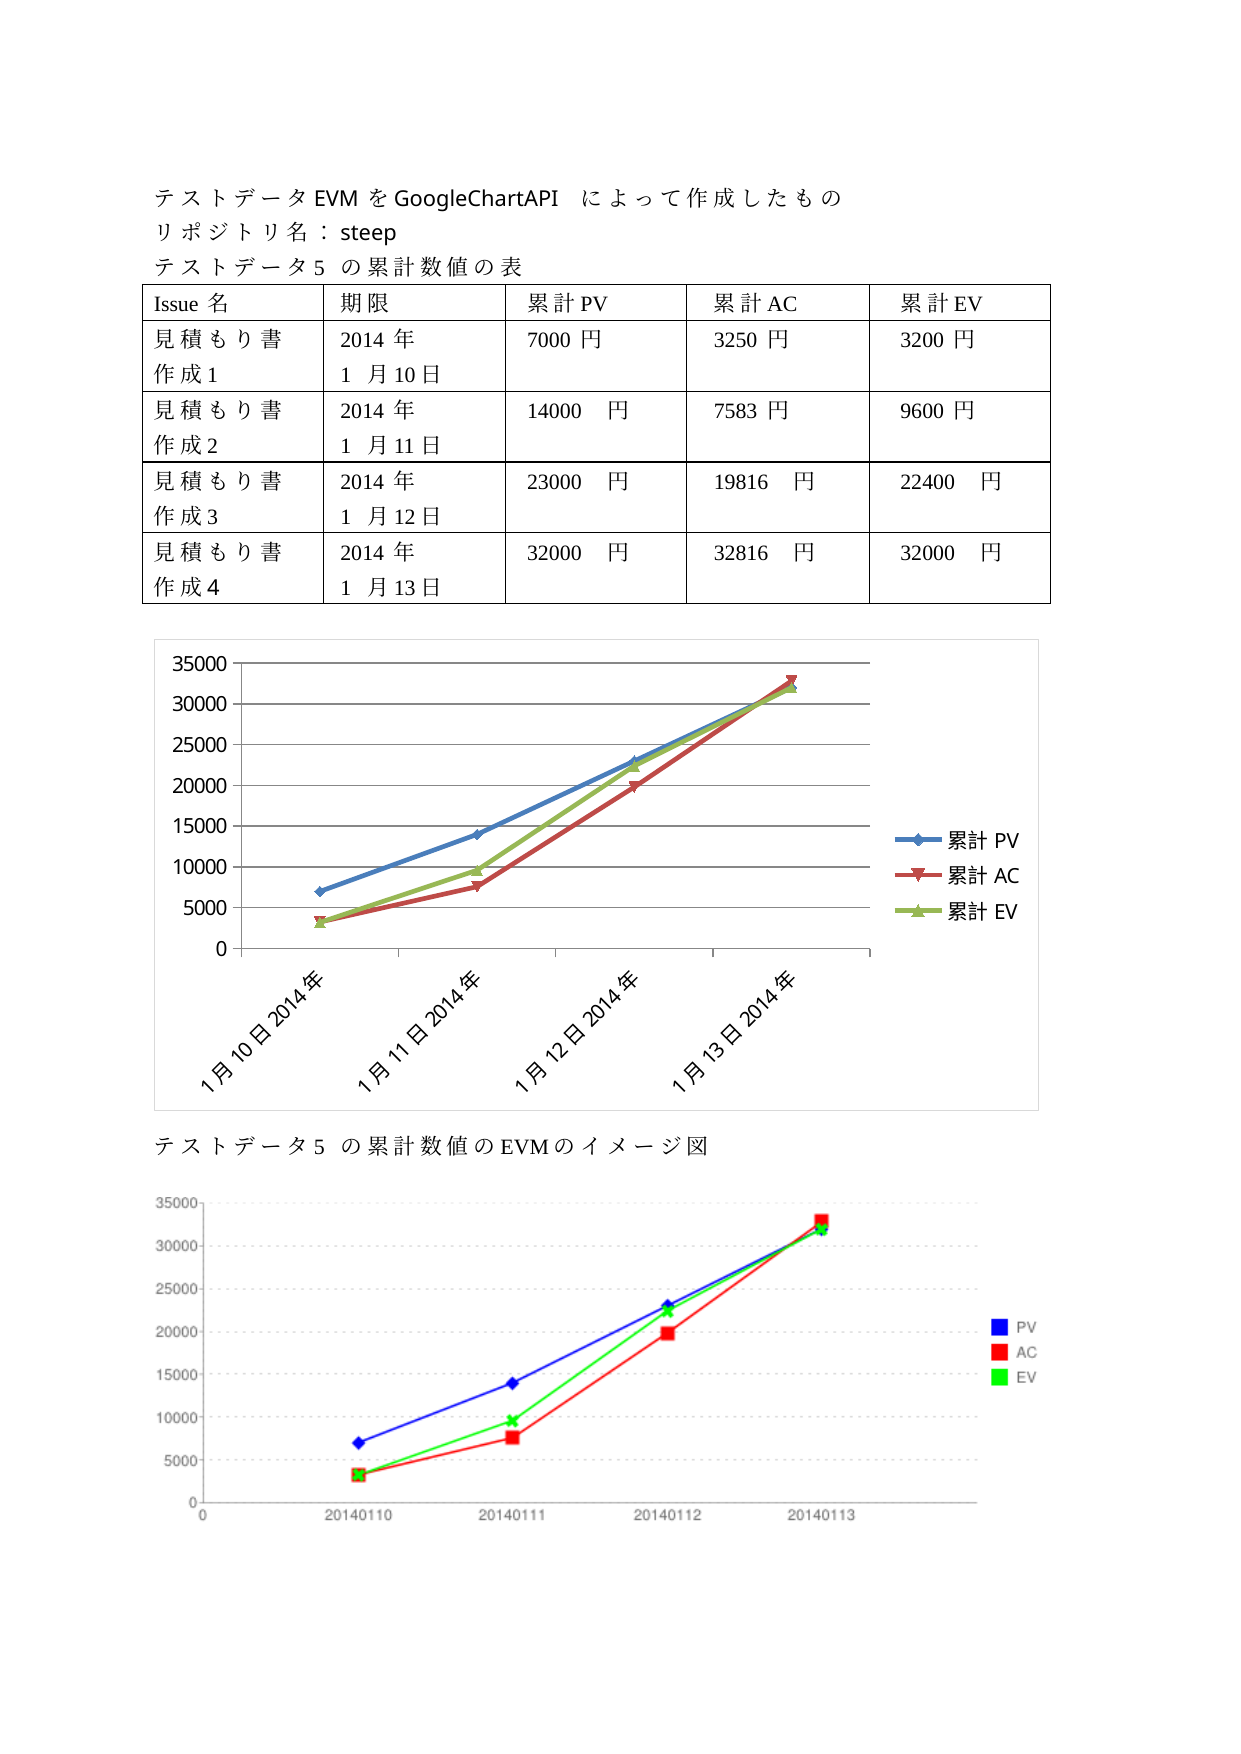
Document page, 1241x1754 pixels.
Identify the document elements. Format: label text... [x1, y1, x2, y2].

table_cell 19816円 [687, 463, 869, 532]
text テストデータ5の累計数値のEVMのイメージ図 [153, 1127, 1087, 1162]
table_cell 9600円 [870, 392, 1050, 461]
table_cell 2014年 1月11日 [324, 392, 505, 461]
table_header 期限 [324, 285, 505, 320]
table_cell 2014年 1月10日 [324, 321, 505, 391]
table_cell 2014年 1月12日 [324, 463, 505, 532]
table_cell 23000円 [506, 463, 686, 532]
table_cell 3250円 [687, 321, 869, 391]
table_cell 32000円 [870, 533, 1050, 603]
table_cell 32000円 [506, 533, 686, 603]
table_header 累計PV [506, 285, 686, 320]
table_cell 32816円 [687, 533, 869, 603]
table_header Issue名 [143, 285, 323, 320]
picture [153, 1197, 1040, 1530]
table_header 累計AC [687, 285, 869, 320]
table_cell 見積もり書 作成4 [143, 533, 323, 603]
table_cell 7000円 [506, 321, 686, 391]
text テストデータ5の累計数値の表 [153, 249, 1087, 284]
table_cell 見積もり書 作成2 [143, 392, 323, 461]
table_cell 3200円 [870, 321, 1050, 391]
table_header 累計EV [870, 285, 1050, 320]
table_cell 見積もり書 作成1 [143, 321, 323, 391]
text テストデータEVMをGoogleChartAPIによって作成したもの [153, 179, 1087, 214]
table_cell 2014年 1月13日 [324, 533, 505, 603]
table_cell 14000円 [506, 392, 686, 461]
table_cell 22400円 [870, 463, 1050, 532]
table_cell 見積もり書 作成3 [143, 463, 323, 532]
text リポジトリ名：steep [153, 214, 1087, 249]
table_cell 7583円 [687, 392, 869, 461]
